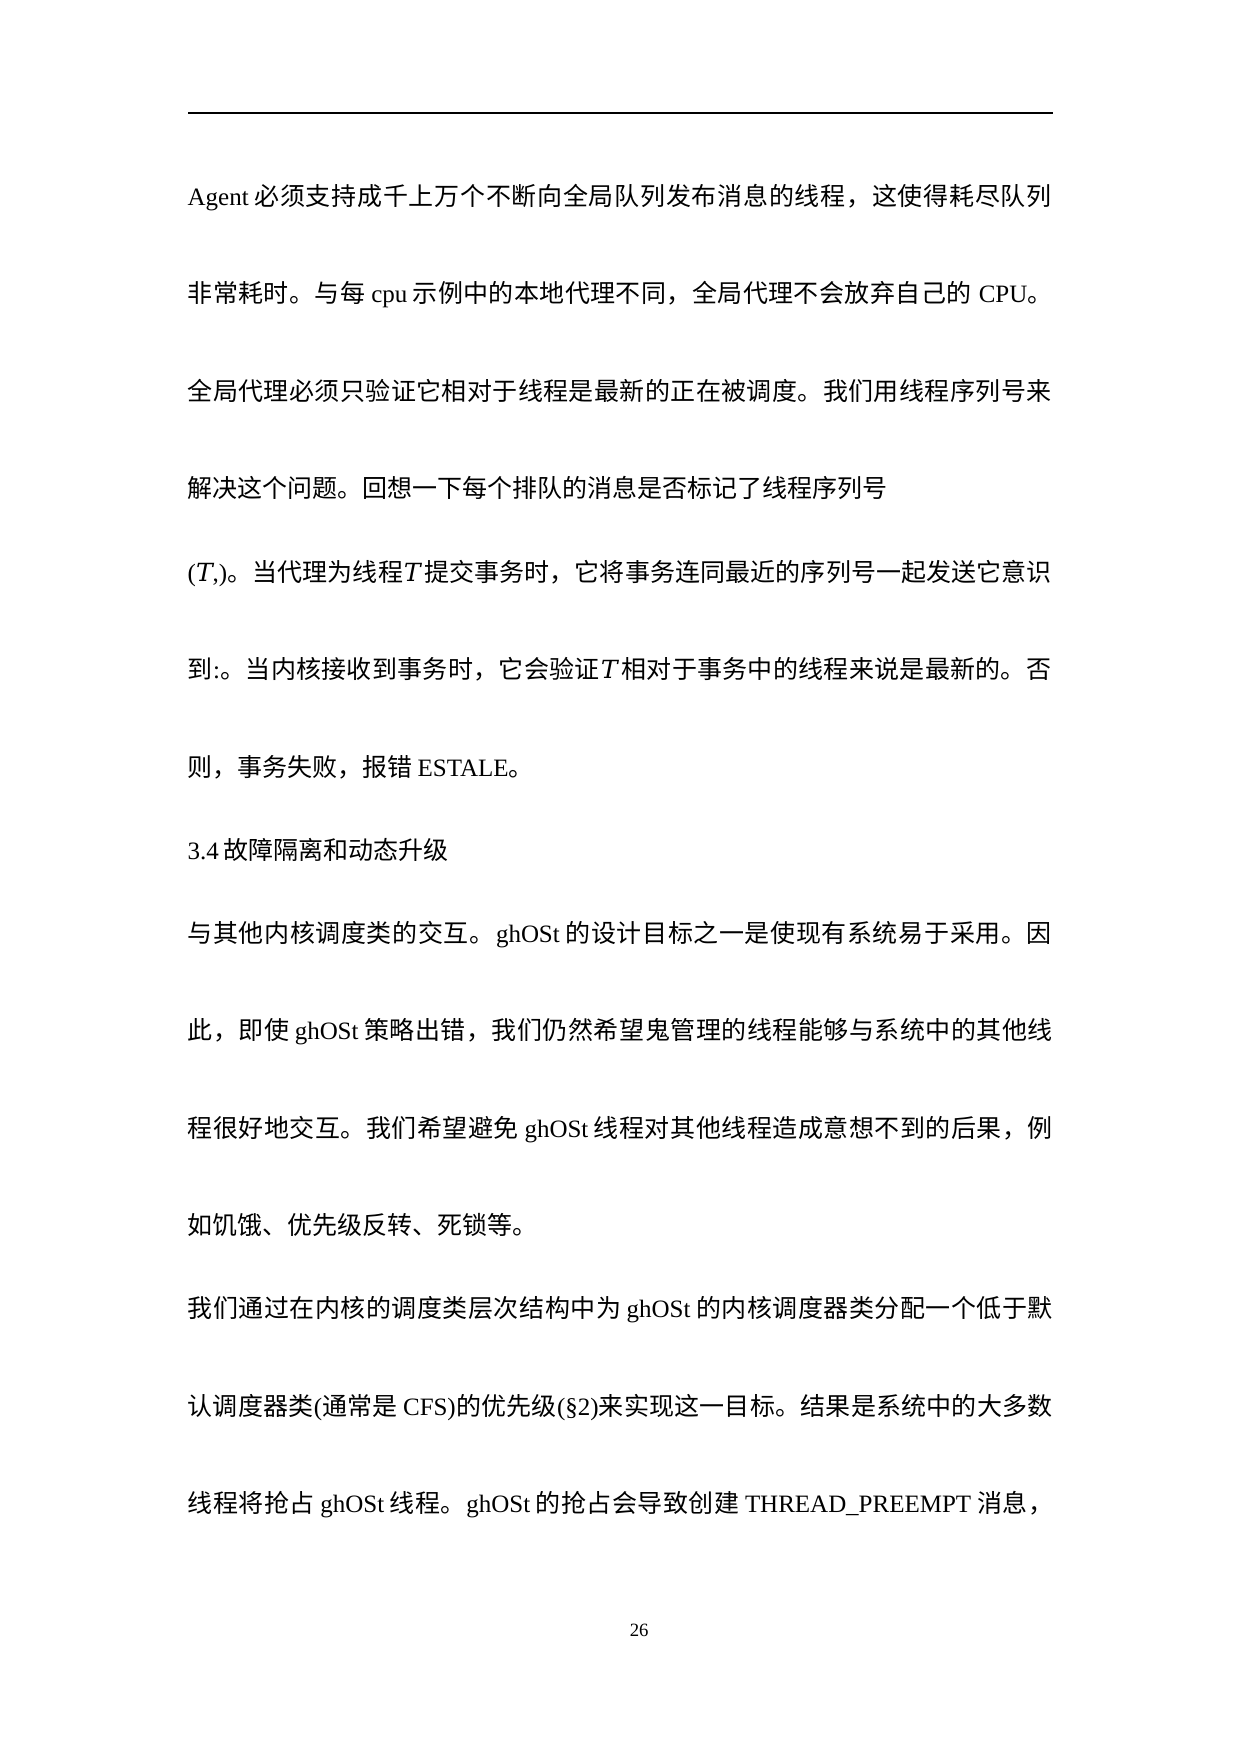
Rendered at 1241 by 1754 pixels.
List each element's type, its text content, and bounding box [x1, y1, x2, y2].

text 与其他内核调度类的交互。ghOSt的设计目标之一是使现有系统易于采用。因此，即使ghOSt策略出错，我们仍然希望鬼管理的线程能够与系统中的其他线程很好地交互。我们希望避免ghOSt线程对其他线程造成意想不到的后果，例如饥饿、优先级反转、死锁等。 [187, 899, 1053, 1256]
text (𝑇,)。当代理为线程𝑇提交事务时，它将事务连同最近的序列号一起发送它意识到:。当内核接收到事务时，它会验证𝑇相对于事务中的线程来说是最新的。否则，事务失败，报错ESTALE。 [187, 538, 1053, 798]
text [187, 1274, 1053, 1534]
text Agent必须支持成千上万个不断向全局队列发布消息的线程，这使得耗尽队列非常耗时。与每cpu示例中的本地代理不同，全局代理不会放弃自己的CPU。全局代理必须只验证它相对于线程是最新的正在被调度。我们用线程序列号来解决这个问题。回想一下每个排队的消息是否标记了线程序列号 [187, 162, 1053, 519]
text 3.4故障隔离和动态升级 [187, 816, 1053, 881]
